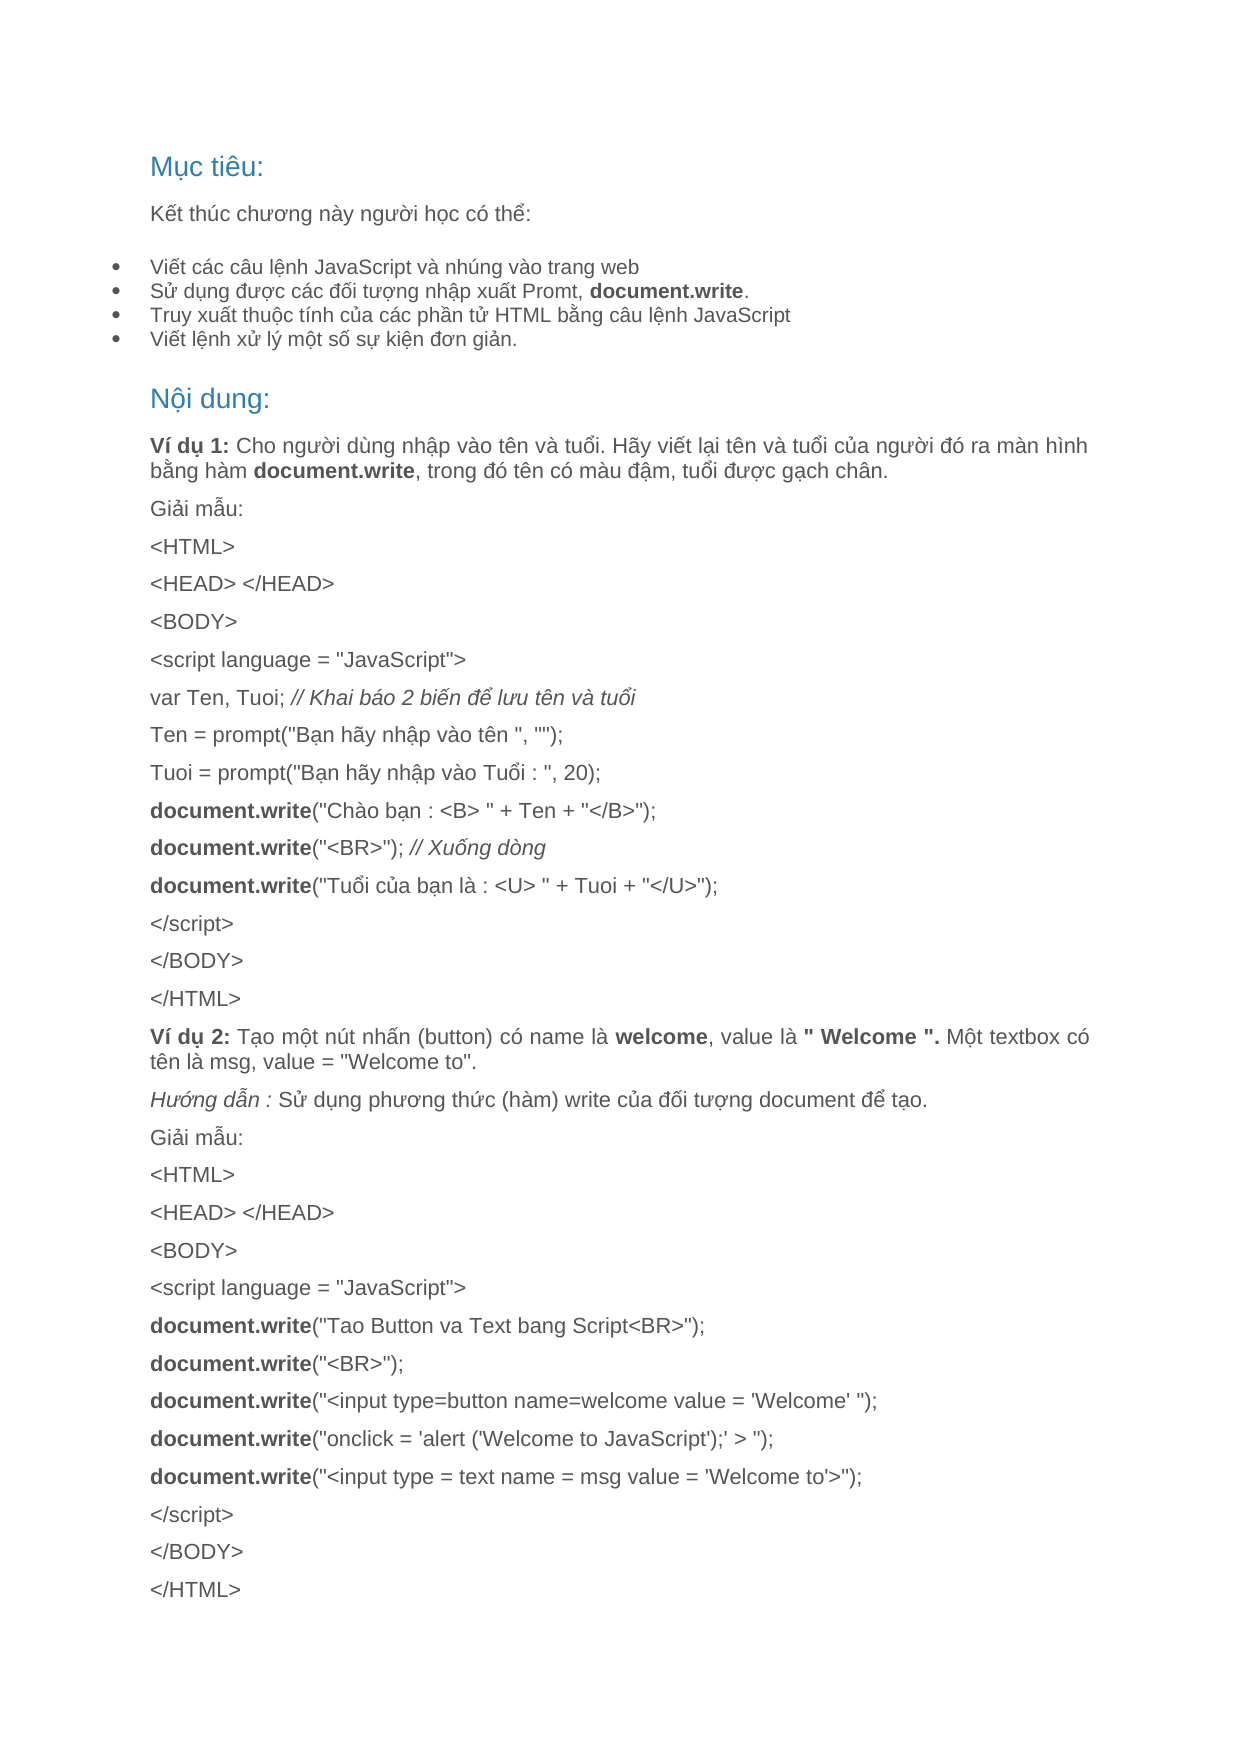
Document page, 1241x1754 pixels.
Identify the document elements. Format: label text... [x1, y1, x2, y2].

text document.write("<BR>"); [150, 1351, 1090, 1376]
list Sử dụng được các đối tượng nhập xuất Promt, document.write. [112, 279, 1090, 303]
text Tuoi = prompt("Bạn hãy nhập vào Tuổi : ", 20); [150, 760, 1090, 785]
text Hướng dẫn : Sử dụng phương thức (hàm) write của đối tượng document để tạo. [150, 1087, 1090, 1112]
text Ví dụ 2: Tạo một nút nhấn (button) có name là welcome, value là " Welcome ". Một textbox có tên là msg, value = "Welcome to". [150, 1024, 1090, 1074]
text var Ten, Tuoi; // Khai báo 2 biến để lưu tên và tuổi [150, 684, 1090, 709]
text </BODY> [150, 1539, 1090, 1564]
text <HEAD> </HEAD> [150, 571, 1090, 596]
text Giải mẫu: [150, 496, 1090, 521]
text Ví dụ 1: Cho người dùng nhập vào tên và tuổi. Hãy viết lại tên và tuổi của người đó ra màn hình bằng hàm document.write, trong đó tên có màu đậm, tuổi được gạch chân. [150, 433, 1090, 483]
text document.write("<input type = text name = msg value = 'Welcome to'>"); [150, 1464, 1090, 1489]
text </BODY> [150, 948, 1090, 973]
text Giải mẫu: [150, 1124, 1090, 1149]
text <HTML> [150, 1162, 1090, 1187]
text document.write("Chào bạn : <B> " + Ten + "</B>"); [150, 797, 1090, 823]
list Viết lệnh xử lý một số sự kiện đơn giản. [112, 327, 1090, 351]
subtitle Mục tiêu: [150, 150, 1090, 182]
text <HEAD> </HEAD> [150, 1200, 1090, 1225]
text </script> [150, 911, 1090, 936]
text </script> [150, 1501, 1090, 1527]
text <script language = "JavaScript"> [150, 647, 1090, 672]
text document.write("Tao Button va Text bang Script<BR>"); [150, 1313, 1090, 1338]
text </HTML> [150, 986, 1090, 1011]
list Viết các câu lệnh JavaScript và nhúng vào trang web [112, 255, 1090, 279]
text <BODY> [150, 1237, 1090, 1263]
subtitle Nội dung: [150, 382, 1090, 415]
text Ten = prompt("Bạn hãy nhập vào tên ", ""); [150, 722, 1090, 747]
list Truy xuất thuộc tính của các phần tử HTML bằng câu lệnh JavaScript [112, 303, 1090, 327]
text <BODY> [150, 609, 1090, 634]
text <script language = "JavaScript"> [150, 1275, 1090, 1300]
text document.write("<BR>"); // Xuống dòng [150, 835, 1090, 860]
text </HTML> [150, 1577, 1090, 1602]
text document.write("<input type=button name=welcome value = 'Welcome' "); [150, 1388, 1090, 1413]
text document.write("Tuổi của bạn là : <U> " + Tuoi + "</U>"); [150, 873, 1090, 898]
text document.write("onclick = 'alert ('Welcome to JavaScript');' > "); [150, 1426, 1090, 1451]
text Kết thúc chương này người học có thể: [150, 201, 1090, 226]
text <HTML> [150, 533, 1090, 559]
